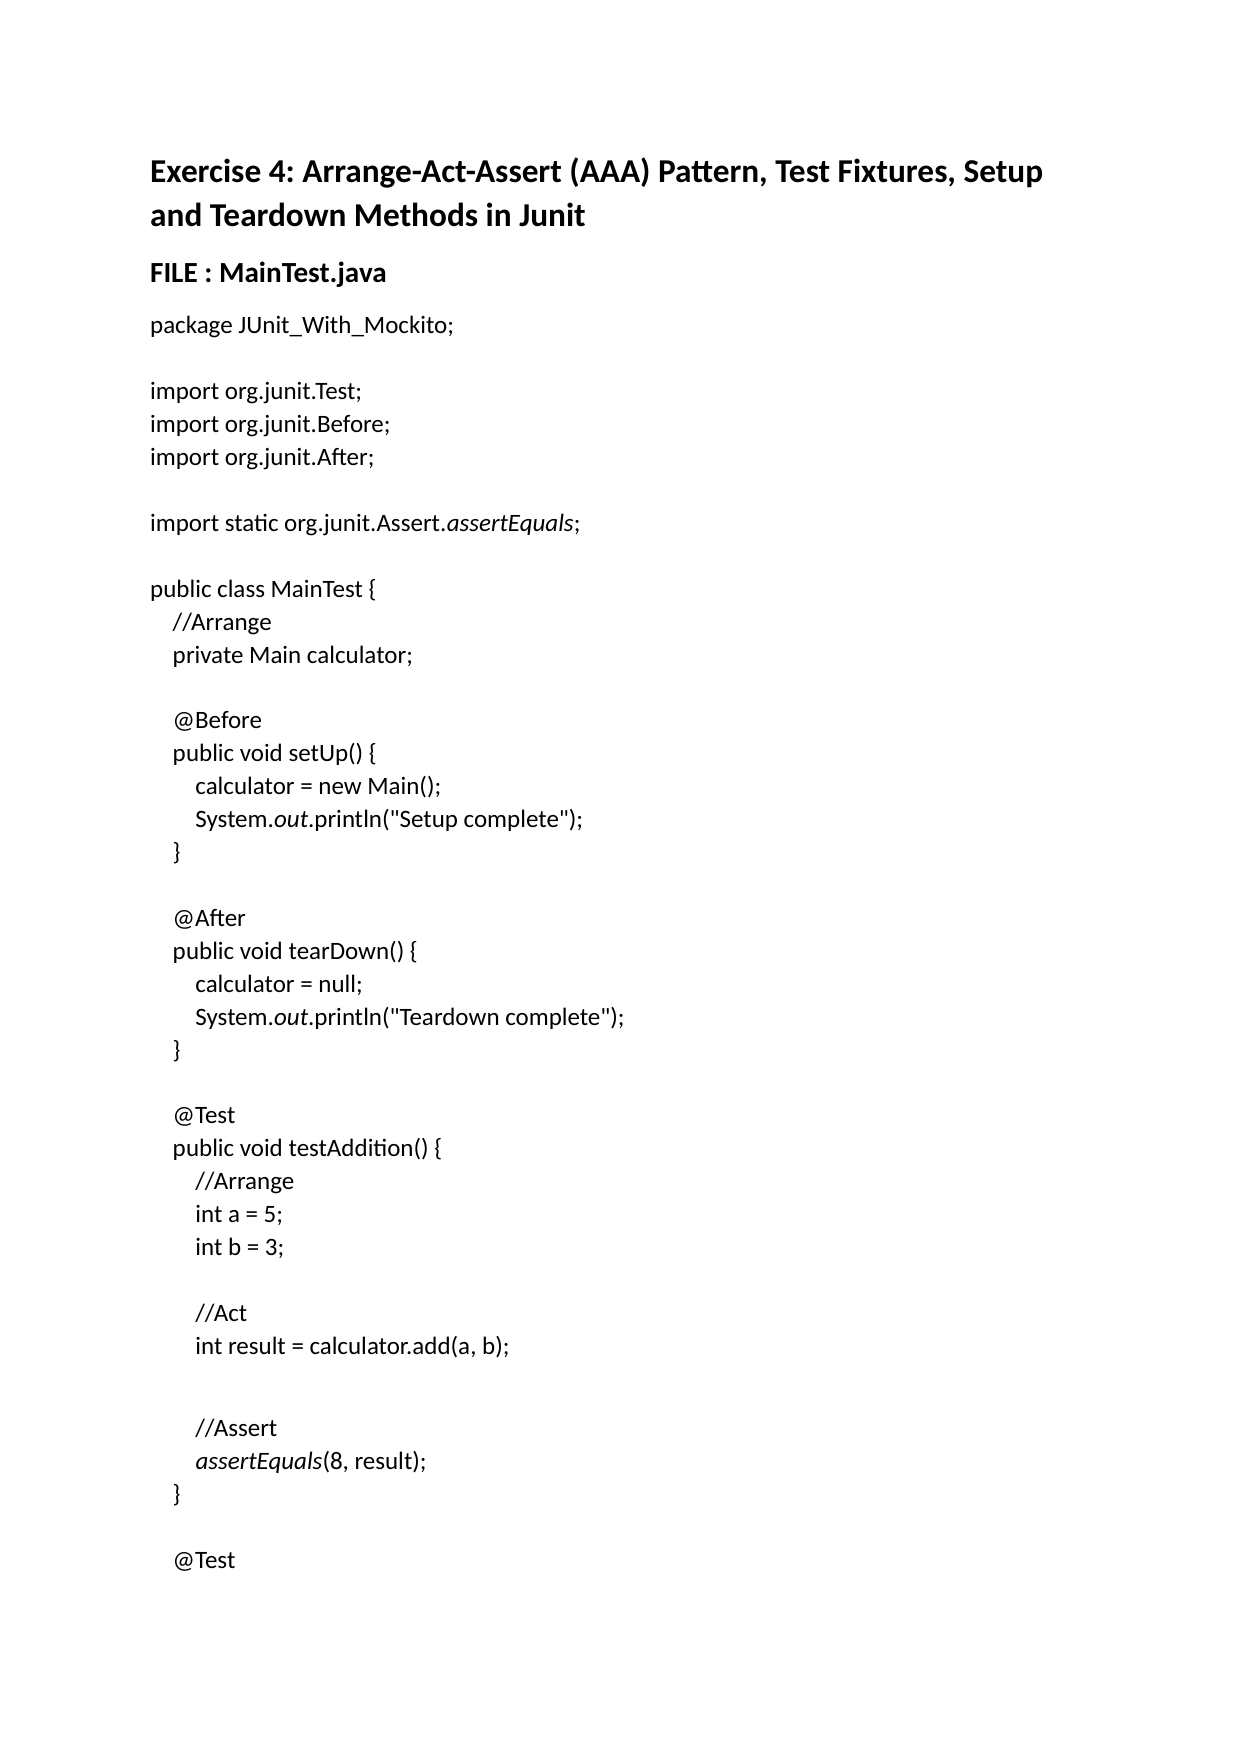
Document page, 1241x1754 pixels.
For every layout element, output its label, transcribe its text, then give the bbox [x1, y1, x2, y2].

text Exercise 4: Arrange-Act-Assert (AAA) Pattern, Test Fixtures, Setup and Teardown Methods in Junit [150, 150, 1090, 235]
text FILE : MainTest.java [150, 254, 1090, 290]
text package JUnit_With_Mockito; import org.junit.Test; import org.junit.Before; import org.junit.After; import static org.junit.Assert.assertEquals; public class MainTest { //Arrange private Main calculator; @Before public void setUp() { calculator = new Main(); System.out.println("Setup complete"); } @After public void tearDown() { calculator = null; System.out.println("Teardown complete"); } @Test public void testAddition() { //Arrange int a = 5; int b = 3; //Act int result = calculator.add(a, b); [150, 310, 1090, 1361]
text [150, 1380, 1090, 1575]
